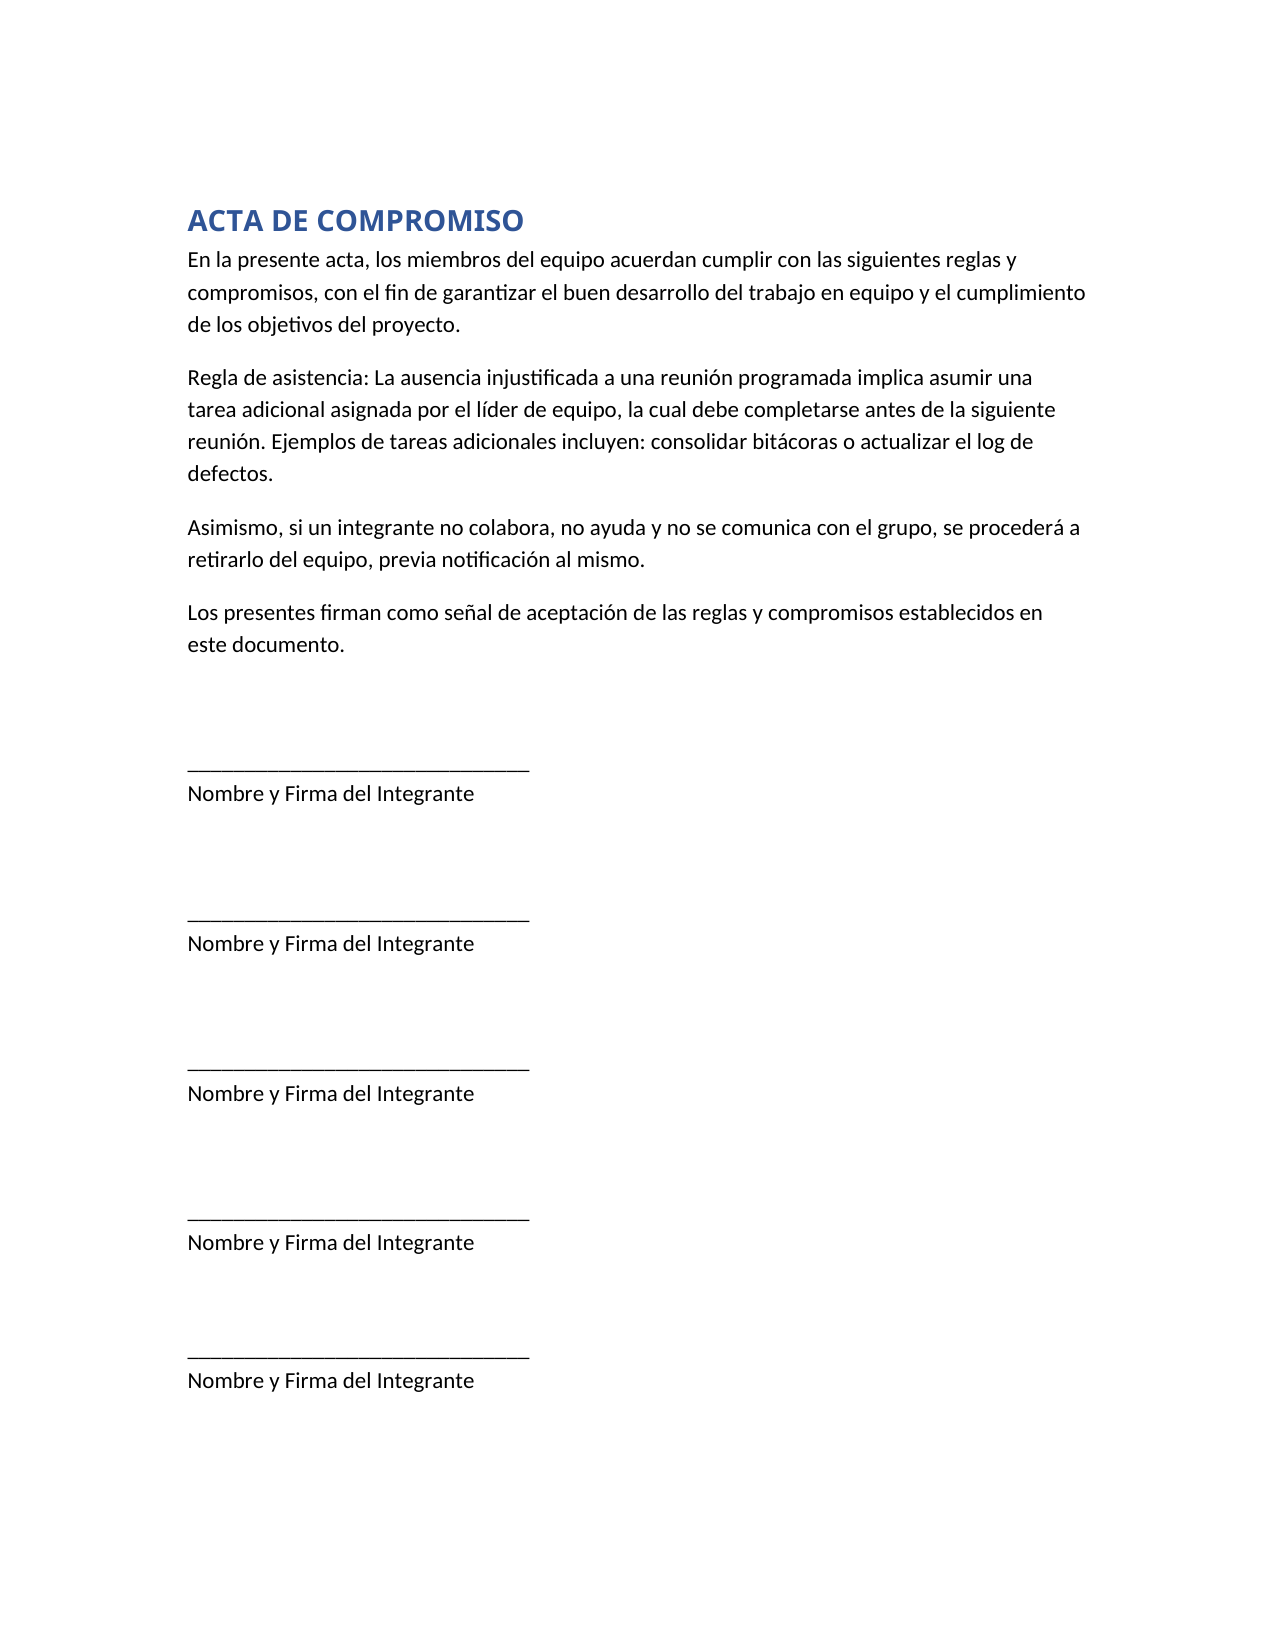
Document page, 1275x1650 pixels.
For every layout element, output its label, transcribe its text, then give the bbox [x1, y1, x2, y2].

text ______________________________ Nombre y Firma del Integrante [187, 683, 1087, 808]
text Regla de asistencia: La ausencia injustificada a una reunión programada implica asumir una tarea adicional asignada por el líder de equipo, la cual debe completarse antes de la siguiente reunión. Ejemplos de tareas adicionales incluyen: consolidar bitácoras o actualizar el log de defectos. [187, 363, 1087, 488]
text ______________________________ Nombre y Firma del Integrante [187, 1334, 1087, 1394]
text ______________________________ Nombre y Firma del Integrante [187, 833, 1087, 957]
text En la presente acta, los miembros del equipo acuerdan cumplir con las siguientes reglas y compromisos, con el fin de garantizar el buen desarrollo del trabajo en equipo y el cumplimiento de los objetivos del proyecto. [187, 246, 1087, 338]
text ______________________________ Nombre y Firma del Integrante [187, 982, 1087, 1107]
text ______________________________ Nombre y Firma del Integrante [187, 1132, 1087, 1256]
text Asimismo, si un integrante no colabora, no ayuda y no se comunica con el grupo, se procederá a retirarlo del equipo, previa notificación al mismo. [187, 513, 1087, 573]
subtitle ACTA DE COMPROMISO [187, 200, 1087, 240]
text Los presentes firman como señal de aceptación de las reglas y compromisos establecidos en este documento. [187, 598, 1087, 658]
